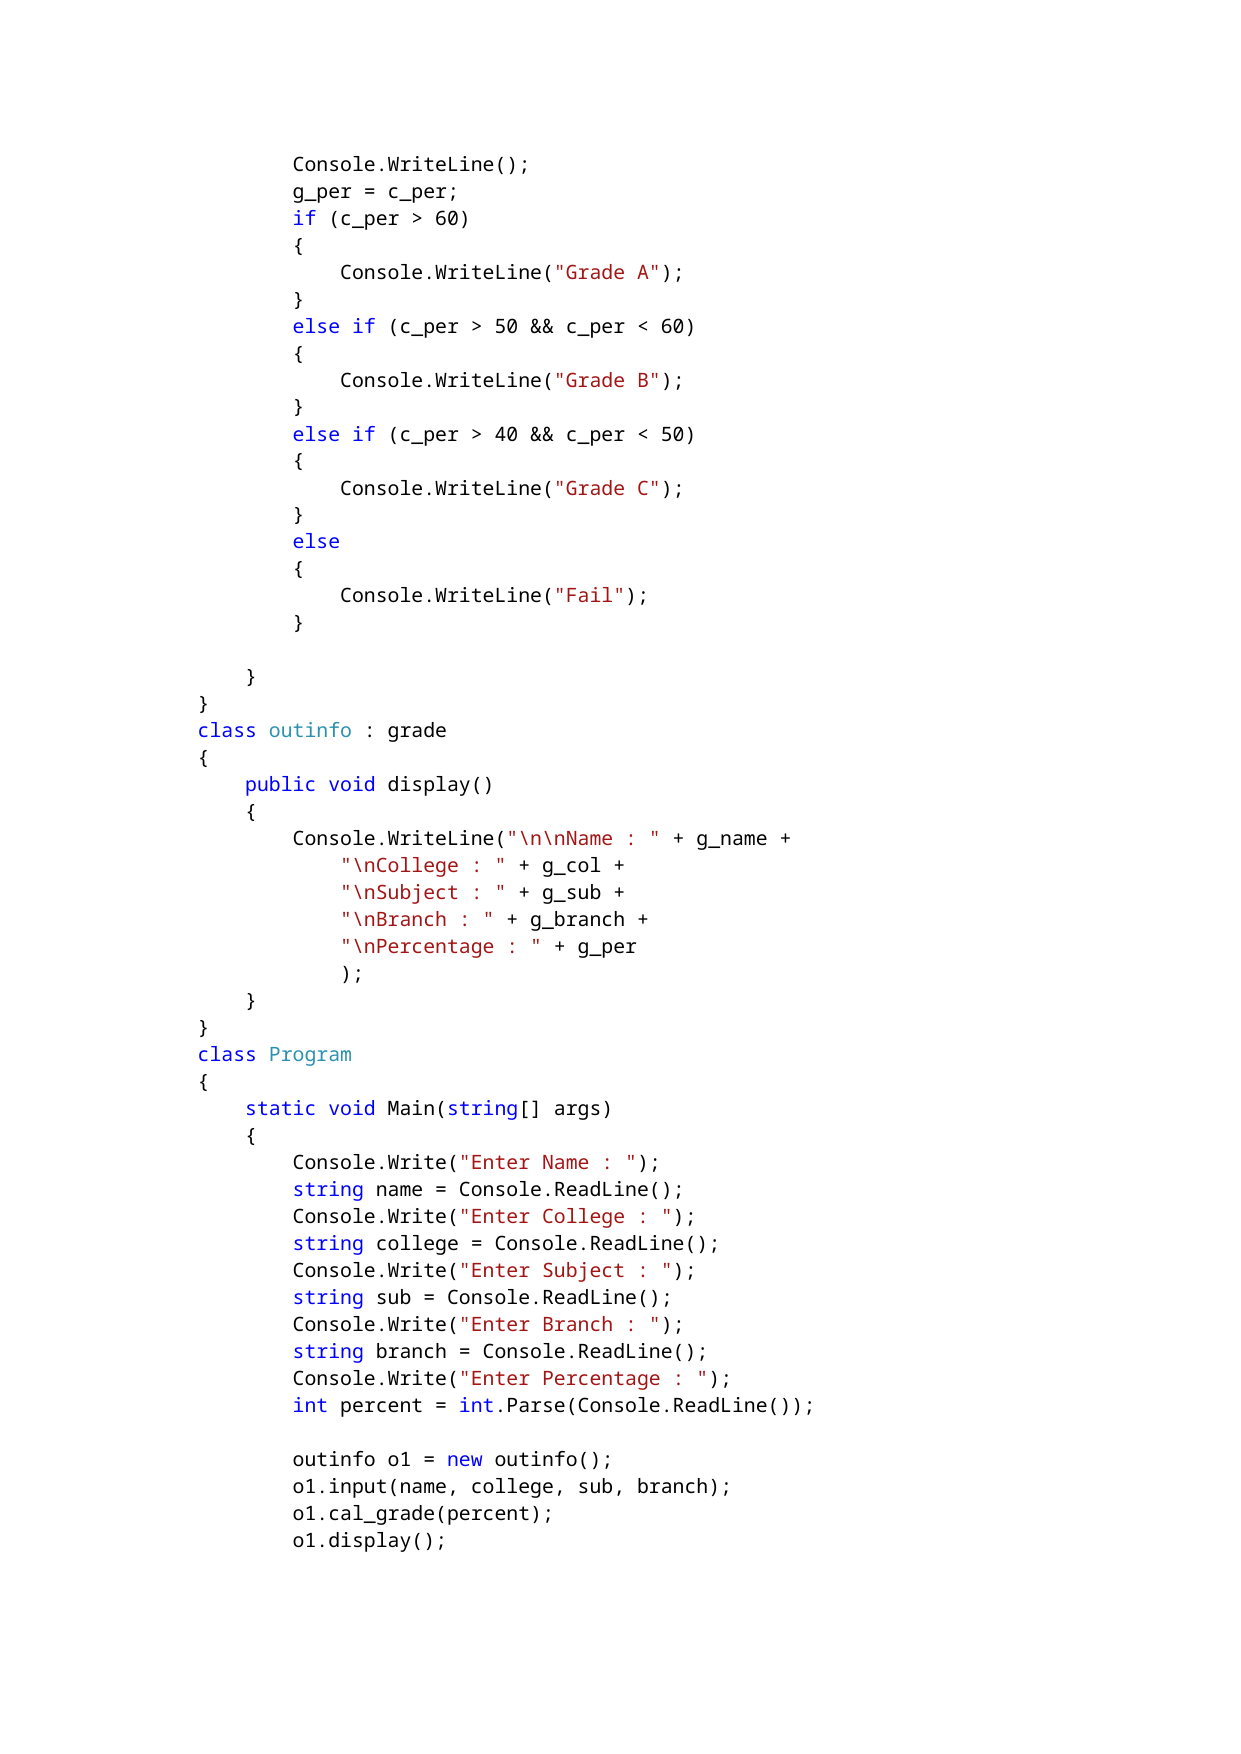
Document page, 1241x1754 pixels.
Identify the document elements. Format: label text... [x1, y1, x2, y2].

text "\nPercentage : " + g_per [150, 932, 1090, 959]
text { [150, 555, 1090, 582]
text { [150, 1067, 1090, 1094]
text else if (c_per > 40 && c_per < 50) [150, 420, 1090, 447]
text else if (c_per > 50 && c_per < 60) [150, 312, 1090, 339]
text class Program [150, 1040, 1090, 1067]
text static void Main(string[] args) [150, 1094, 1090, 1121]
text o1.cal_grade(percent); [150, 1499, 1090, 1526]
text int percent = int.Parse(Console.ReadLine()); [150, 1391, 1090, 1418]
text } [150, 501, 1090, 528]
text Console.WriteLine("\n\nName : " + g_name + [150, 824, 1090, 851]
text } [150, 986, 1090, 1013]
text string college = Console.ReadLine(); [150, 1229, 1090, 1256]
text public void display() [150, 771, 1090, 797]
text o1.input(name, college, sub, branch); [150, 1472, 1090, 1499]
text { [150, 743, 1090, 771]
text Console.Write("Enter Subject : "); [150, 1256, 1090, 1283]
text Console.WriteLine("Grade B"); [150, 366, 1090, 393]
text g_per = c_per; [150, 177, 1090, 204]
text } [150, 663, 1090, 689]
text o1.display(); [150, 1526, 1090, 1553]
text } [150, 609, 1090, 636]
text string sub = Console.ReadLine(); [150, 1283, 1090, 1310]
text class outinfo : grade [150, 717, 1090, 743]
text string branch = Console.ReadLine(); [150, 1337, 1090, 1364]
text Console.WriteLine("Grade C"); [150, 474, 1090, 501]
text else [150, 528, 1090, 555]
text { [150, 1121, 1090, 1148]
text } [150, 1013, 1090, 1040]
text Console.Write("Enter Percentage : "); [150, 1364, 1090, 1391]
text Console.WriteLine("Fail"); [150, 582, 1090, 609]
text "\nSubject : " + g_sub + [150, 878, 1090, 905]
text Console.WriteLine(); [150, 150, 1090, 177]
text Console.Write("Enter Branch : "); [150, 1310, 1090, 1337]
text Console.Write("Enter Name : "); [150, 1148, 1090, 1175]
text Console.WriteLine("Grade A"); [150, 258, 1090, 285]
text ); [150, 959, 1090, 986]
text string name = Console.ReadLine(); [150, 1175, 1090, 1202]
text "\nBranch : " + g_branch + [150, 905, 1090, 932]
text if (c_per > 60) [150, 204, 1090, 231]
text } [150, 689, 1090, 717]
text { [150, 339, 1090, 366]
text "\nCollege : " + g_col + [150, 851, 1090, 878]
text { [150, 797, 1090, 824]
text Console.Write("Enter College : "); [150, 1202, 1090, 1229]
text { [150, 447, 1090, 474]
text } [150, 285, 1090, 312]
text } [150, 393, 1090, 420]
text { [150, 231, 1090, 258]
text outinfo o1 = new outinfo(); [150, 1445, 1090, 1472]
